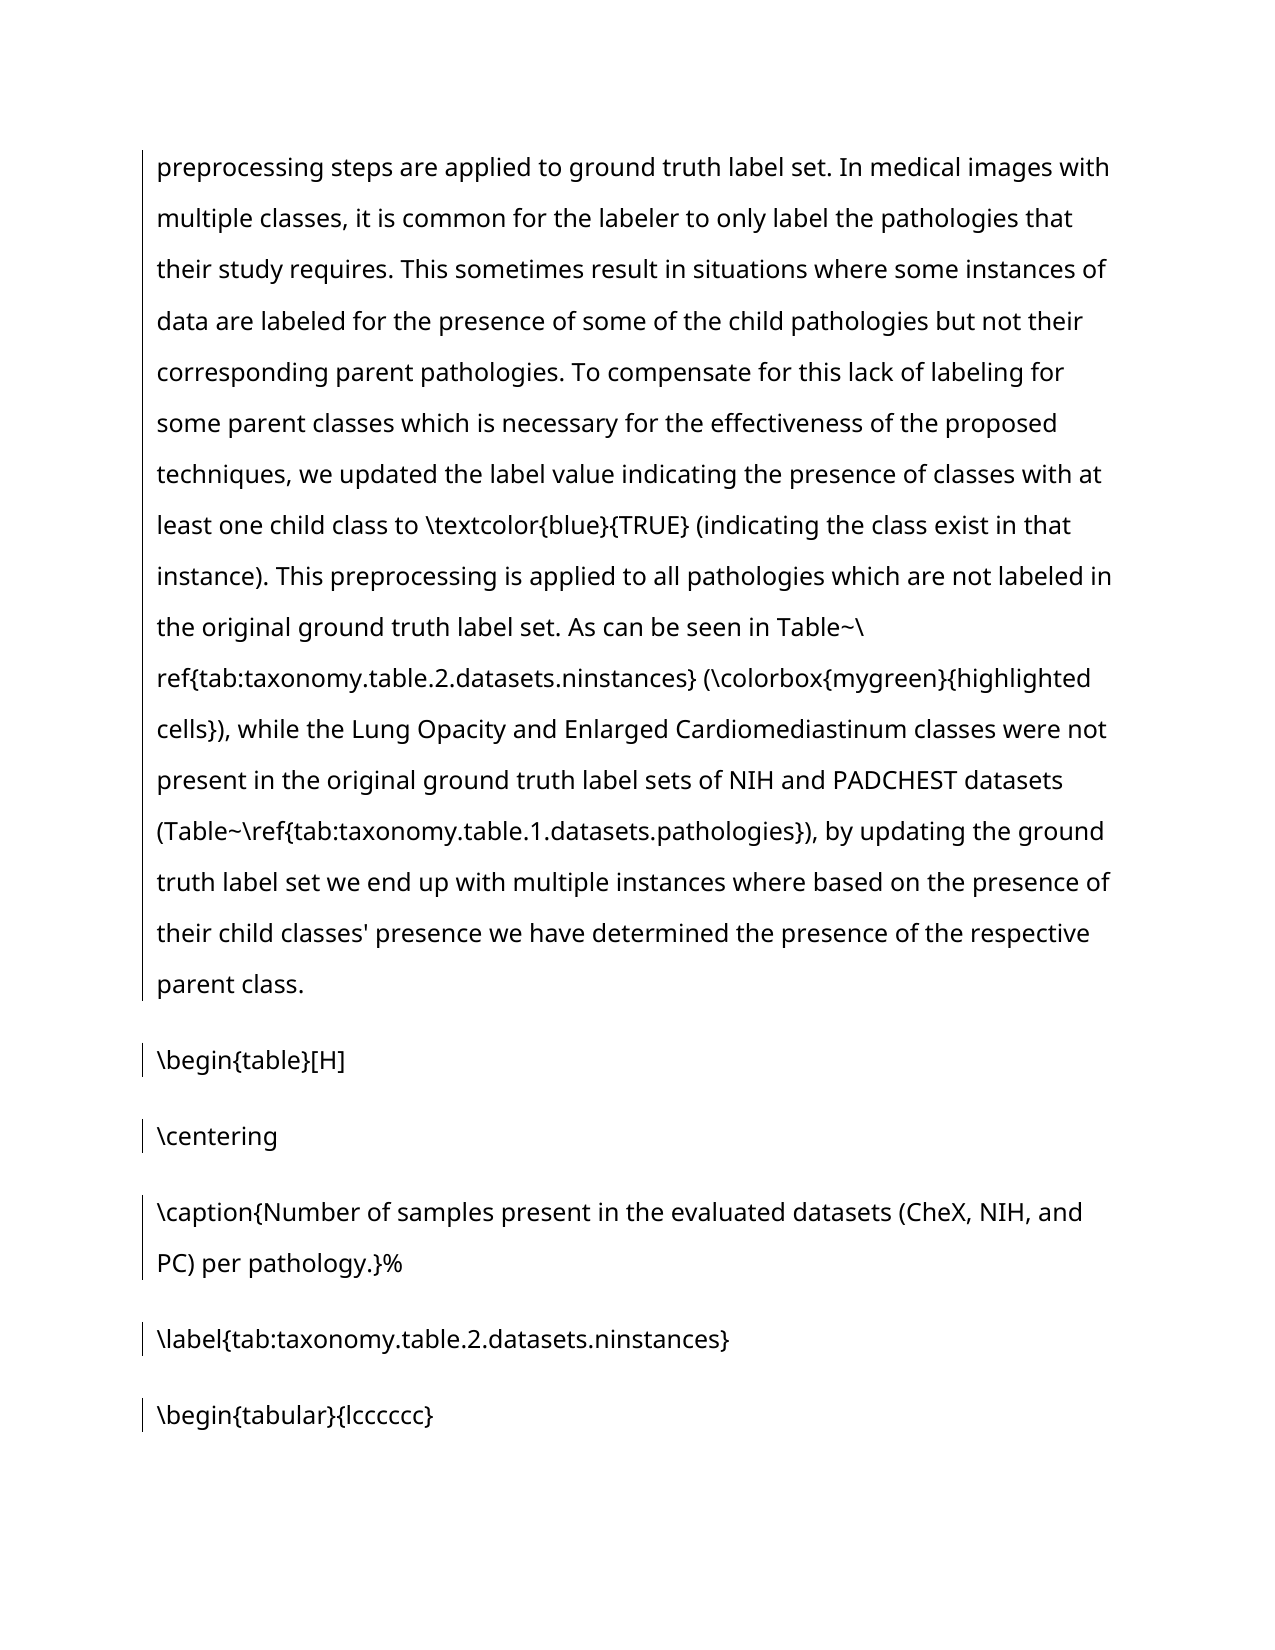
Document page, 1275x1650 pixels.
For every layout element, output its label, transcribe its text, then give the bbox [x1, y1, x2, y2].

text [156, 150, 1118, 1001]
text \begin{tabular}{lcccccc} [156, 1398, 1118, 1432]
text \label{tab:taxonomy.table.2.datasets.ninstances} [156, 1322, 1118, 1356]
text \begin{table}[H] [156, 1043, 1118, 1077]
text \caption{Number of samples present in the evaluated datasets (CheX, NIH, and PC) per pathology.}% [156, 1195, 1118, 1280]
text \centering [156, 1119, 1118, 1153]
